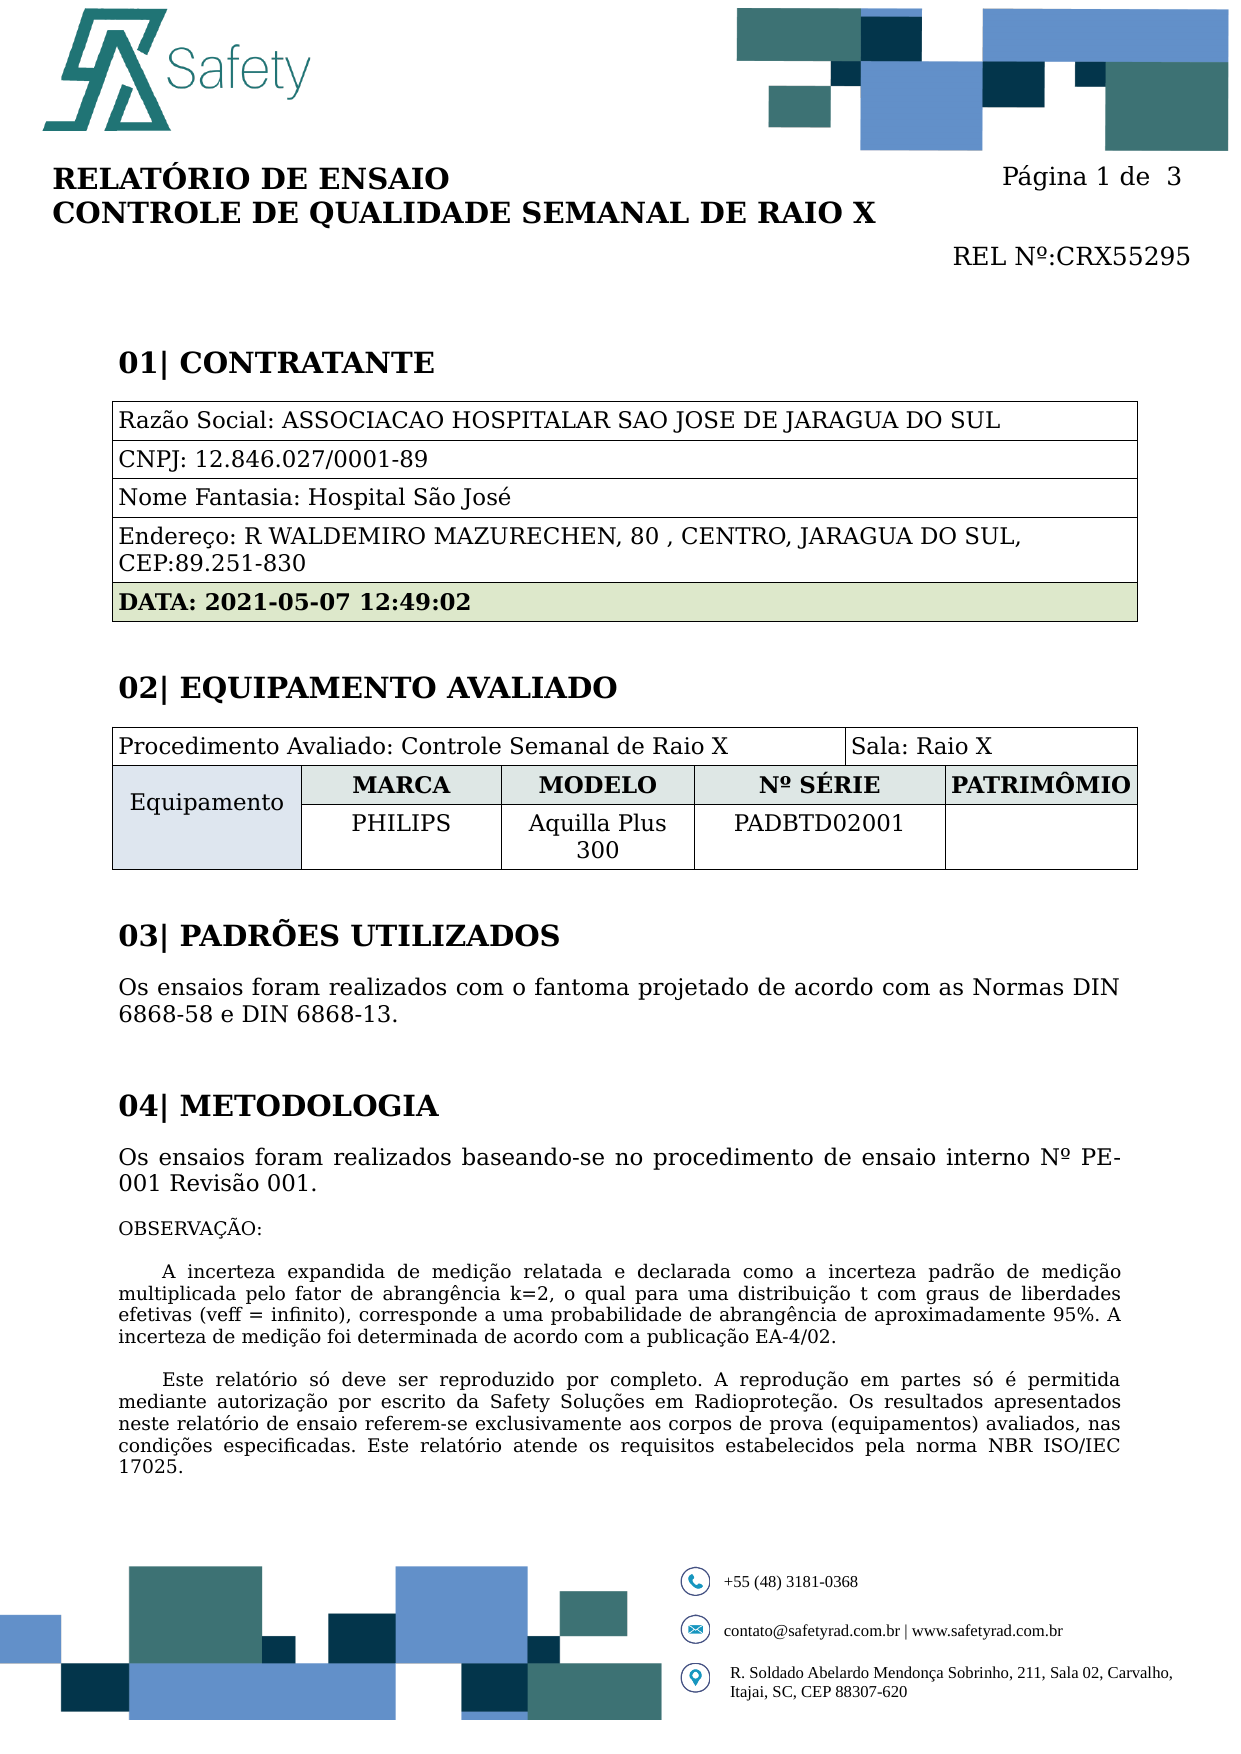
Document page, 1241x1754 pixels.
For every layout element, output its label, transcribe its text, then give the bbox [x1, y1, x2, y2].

table_cell Aquilla Plus 300 [502, 805, 694, 869]
text A incerteza expandida de medição relatada e declarada como a incerteza padrão de medição multiplicada pelo fator de abrangência k=2, o qual para uma distribuição t com graus de liberdades efetivas (veff = infinito), corresponde a uma probabilidade de abrangência de aproximadamente 95%. A incerteza de medição foi determinada de acordo com a publicação EA-4/02. [118, 1261, 1122, 1348]
table_cell PATRIMÔMIO [946, 766, 1137, 804]
table_header Razão Social: ASSOCIACAO HOSPITALAR SAO JOSE DE JARAGUA DO SUL [113, 402, 1137, 439]
table_cell Nº SÉRIE [695, 766, 945, 804]
table_header Procedimento Avaliado: Controle Semanal de Raio X [113, 728, 845, 765]
text Este relatório só deve ser reproduzido por completo. A reprodução em partes só é permitida mediante autorização por escrito da Safety Soluções em Radioproteção. Os resultados apresentados neste relatório de ensaio referem-se exclusivamente aos corpos de prova (equipamentos) avaliados, nas condições especificadas. Este relatório atende os requisitos estabelecidos pela norma NBR ISO/IEC 17025. [118, 1369, 1122, 1478]
picture [0, 1566, 662, 1720]
picture [42, 8, 311, 131]
text 04| METODOLOGIA [118, 1089, 1122, 1123]
table_cell PHILIPS [302, 805, 501, 869]
table_header Sala: Raio X [846, 728, 1137, 765]
table_cell Endereço: R WALDEMIRO MAZURECHEN, 80 , CENTRO, JARAGUA DO SUL, CEP:89.251-830 [113, 518, 1137, 582]
table_cell Nome Fantasia: Hospital São José [113, 479, 1137, 517]
picture [680, 1566, 710, 1596]
table_cell MARCA [302, 766, 501, 804]
picture [680, 1663, 710, 1693]
text Os ensaios foram realizados baseando-se no procedimento de ensaio interno Nº PE-001 Revisão 001. [118, 1144, 1122, 1197]
text Os ensaios foram realizados com o fantoma projetado de acordo com as Normas DIN 6868-58 e DIN 6868-13. [118, 974, 1122, 1028]
text 03| PADRÕES UTILIZADOS [118, 919, 1122, 954]
picture [680, 1614, 710, 1644]
text 02| EQUIPAMENTO AVALIADO [118, 671, 1122, 706]
table_cell [946, 805, 1137, 869]
text 01| CONTRATANTE [118, 346, 1122, 380]
text OBSERVAÇÃO: [118, 1218, 1122, 1240]
table_cell MODELO [502, 766, 694, 804]
table_cell DATA: 2021-05-07 12:49:02 [113, 583, 1137, 621]
picture [736, 8, 1229, 151]
table_cell Equipamento [113, 766, 301, 869]
table_cell PADBTD02001 [695, 805, 945, 869]
table_cell CNPJ: 12.846.027/0001-89 [113, 441, 1137, 478]
